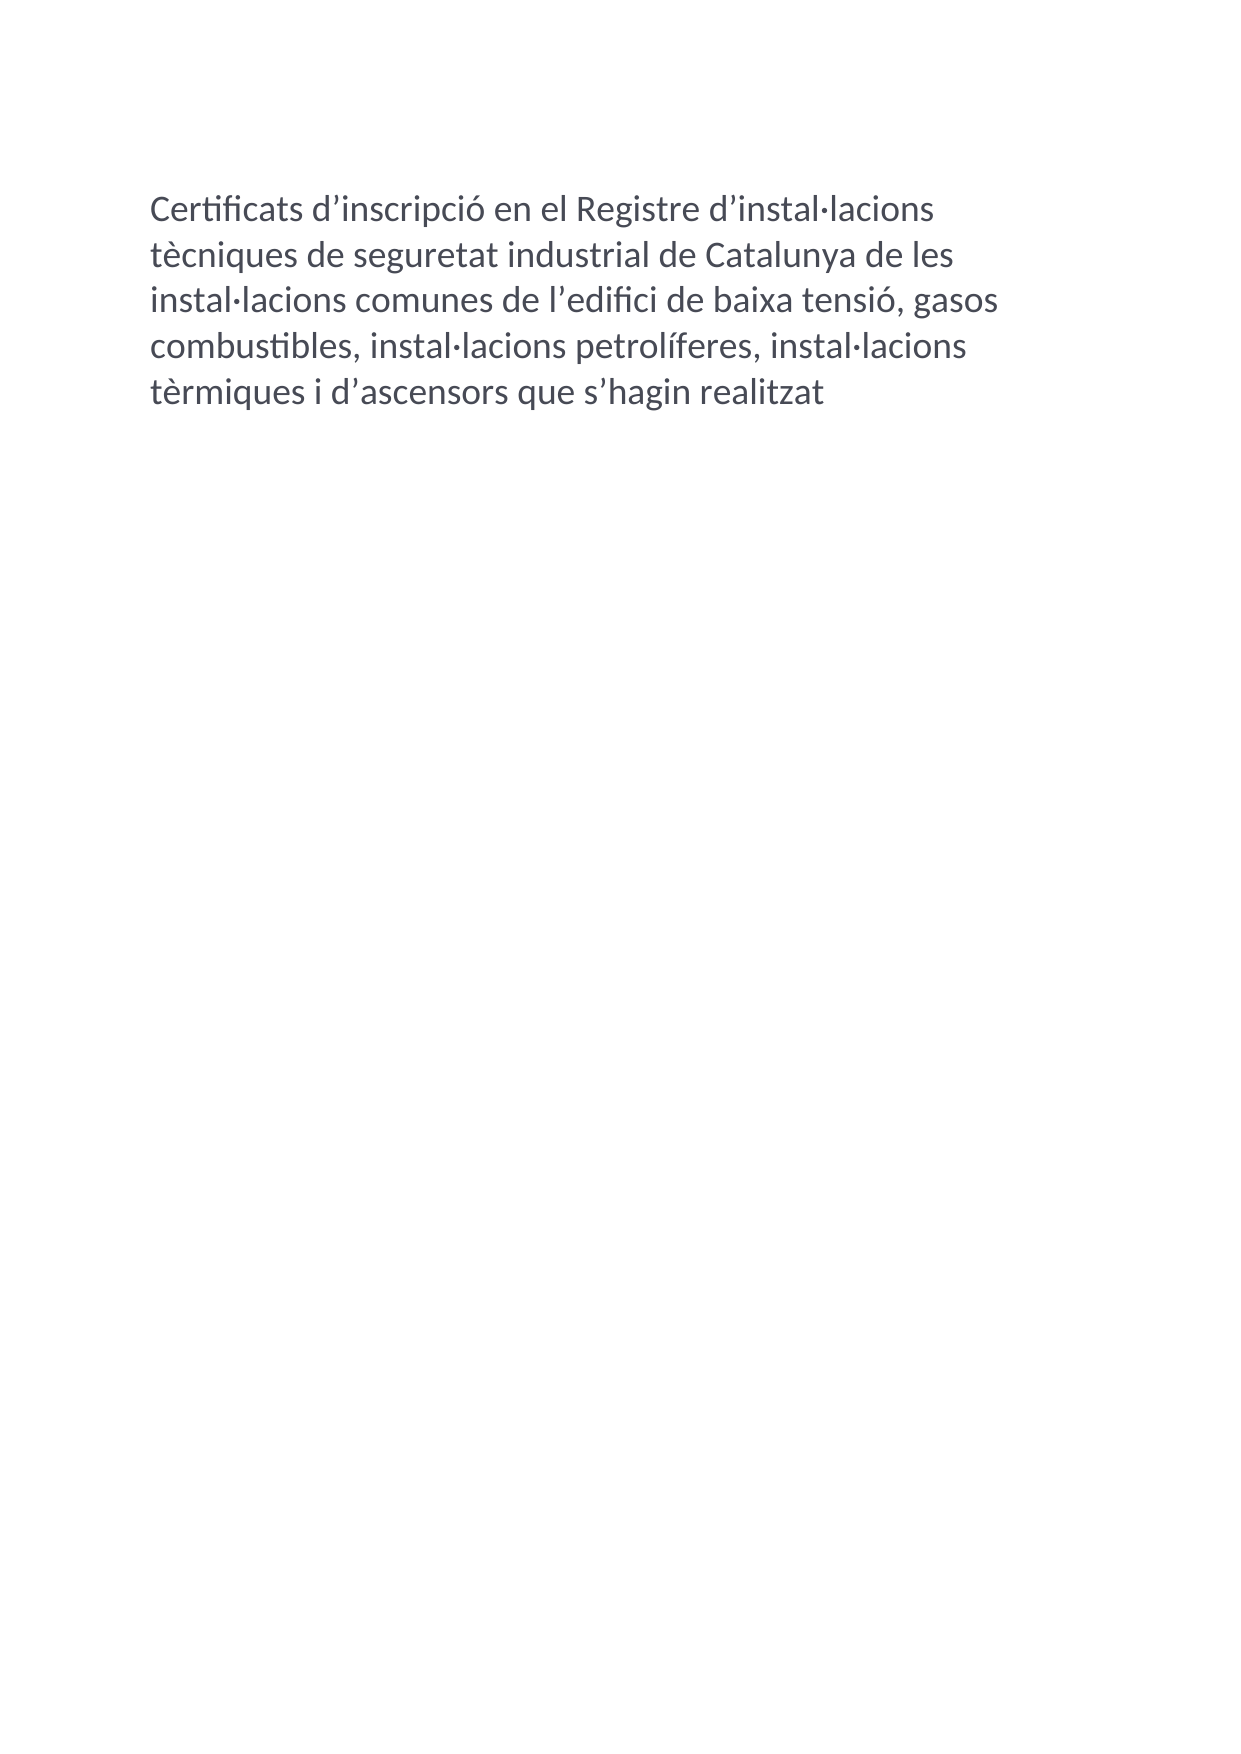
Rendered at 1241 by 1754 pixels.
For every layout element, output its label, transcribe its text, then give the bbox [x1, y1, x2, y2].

subtitle Certificats d’inscripció en el Registre d’instal·lacions tècniques de seguretat industrial de Catalunya de les instal·lacions comunes de l’edifici de baixa tensió, gasos combustibles, instal·lacions petrolíferes, instal·lacions tèrmiques i d’ascensors que s’hagin realitzat [150, 185, 1090, 414]
